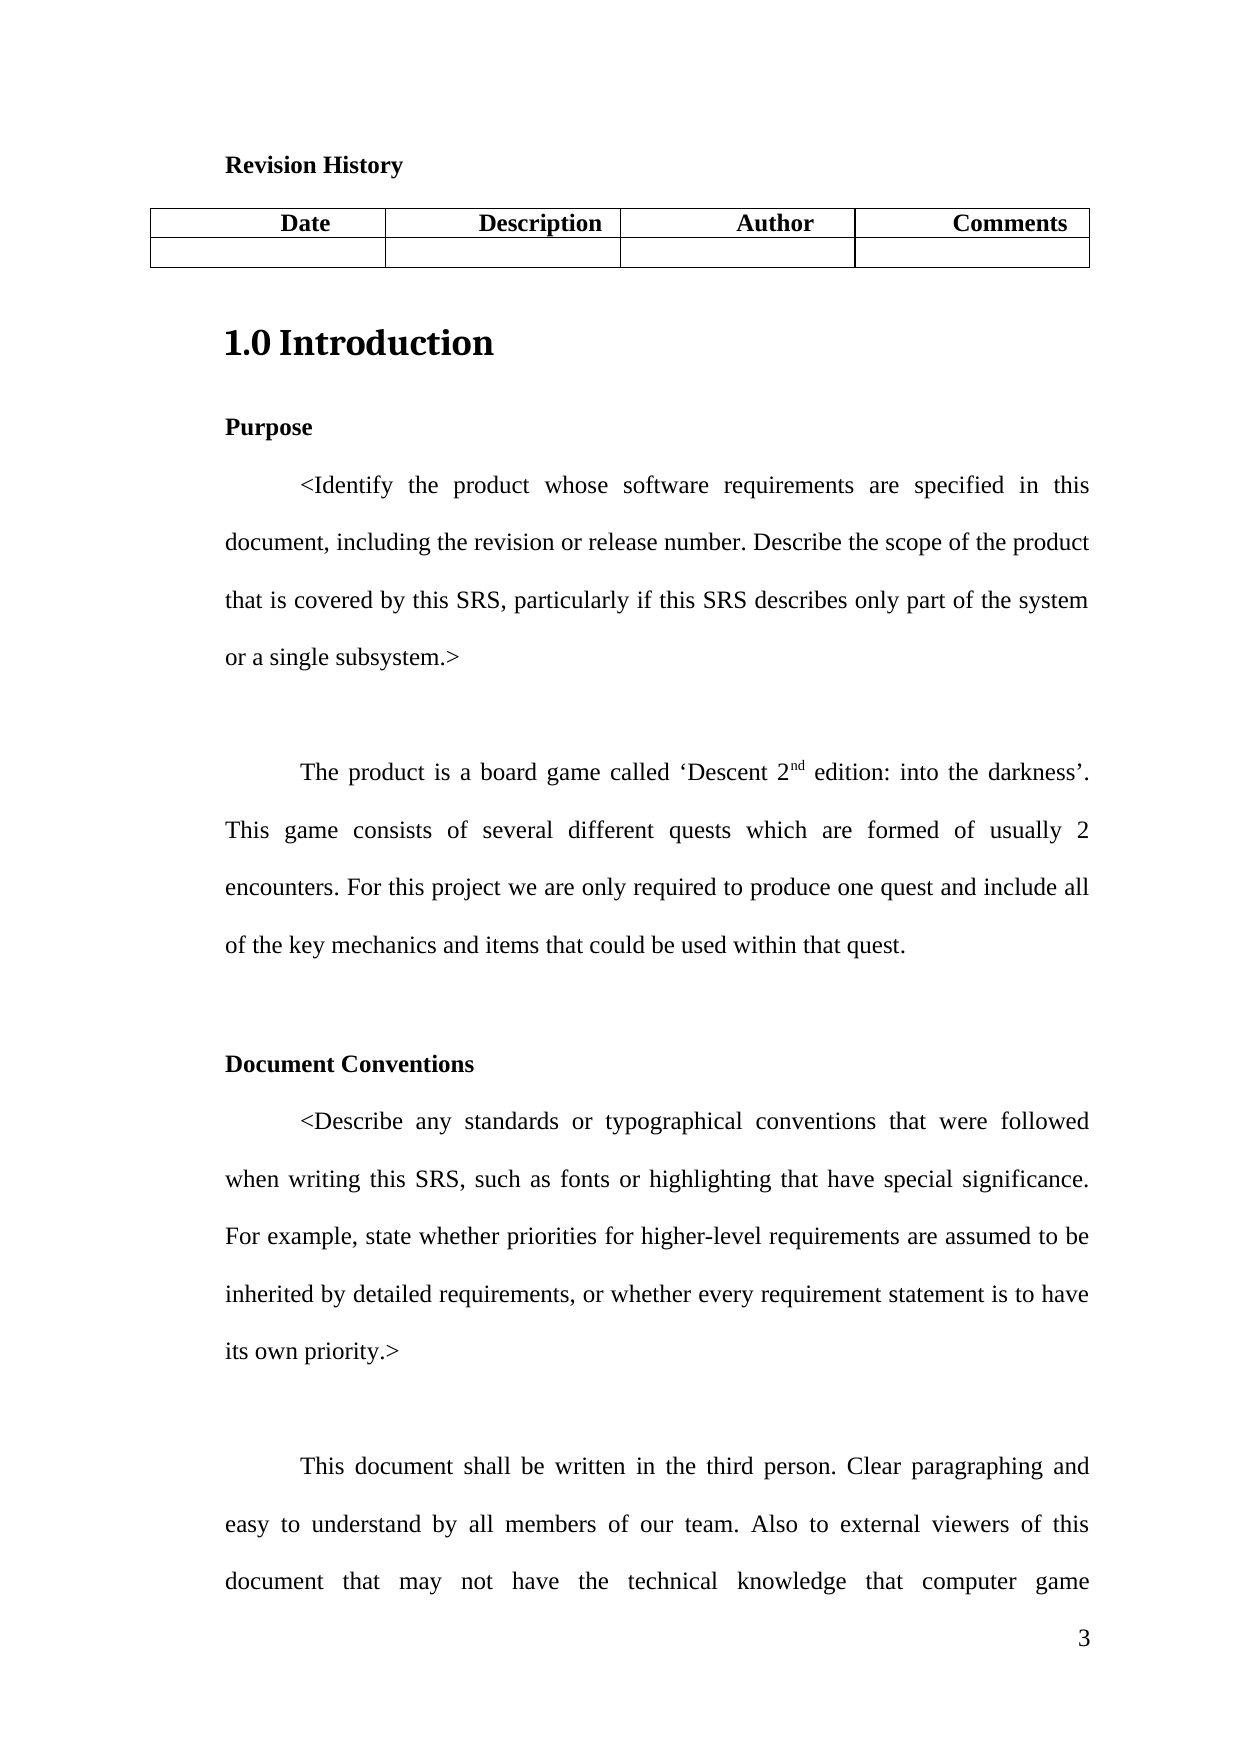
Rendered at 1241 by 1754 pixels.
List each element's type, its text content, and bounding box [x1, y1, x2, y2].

subtitle 1.0 Introduction [150, 322, 1090, 365]
table_header Comments [856, 209, 1089, 237]
table_cell [151, 238, 385, 267]
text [225, 1451, 1090, 1595]
table_cell [386, 238, 620, 267]
text <Describe any standards or typographical conventions that were followed when writing this SRS, such as fonts or highlighting that have special significance. For example, state whether priorities for higher-level requirements are assumed to be inherited by detailed requirements, or whether every requirement statement is to have its own priority.> [225, 1106, 1090, 1365]
subtitle Document Conventions [150, 1049, 1090, 1078]
text <Identify the product whose software requirements are specified in this document, including the revision or release number. Describe the scope of the product that is covered by this SRS, particularly if this SRS describes only part of the system or a single subsystem.> [225, 470, 1090, 671]
table_header Author [621, 209, 854, 237]
subtitle Purpose [150, 412, 1090, 441]
subtitle Revision History [150, 150, 1090, 179]
table_header Description [386, 209, 620, 237]
table_cell [856, 238, 1089, 267]
table_cell [621, 238, 854, 267]
table_header Date [151, 209, 385, 237]
text The product is a board game called ‘Descent 2nd edition: into the darkness’. This game consists of several different quests which are formed of usually 2 encounters. For this project we are only required to produce one quest and include all of the key mechanics and items that could be used within that quest. [225, 757, 1090, 958]
